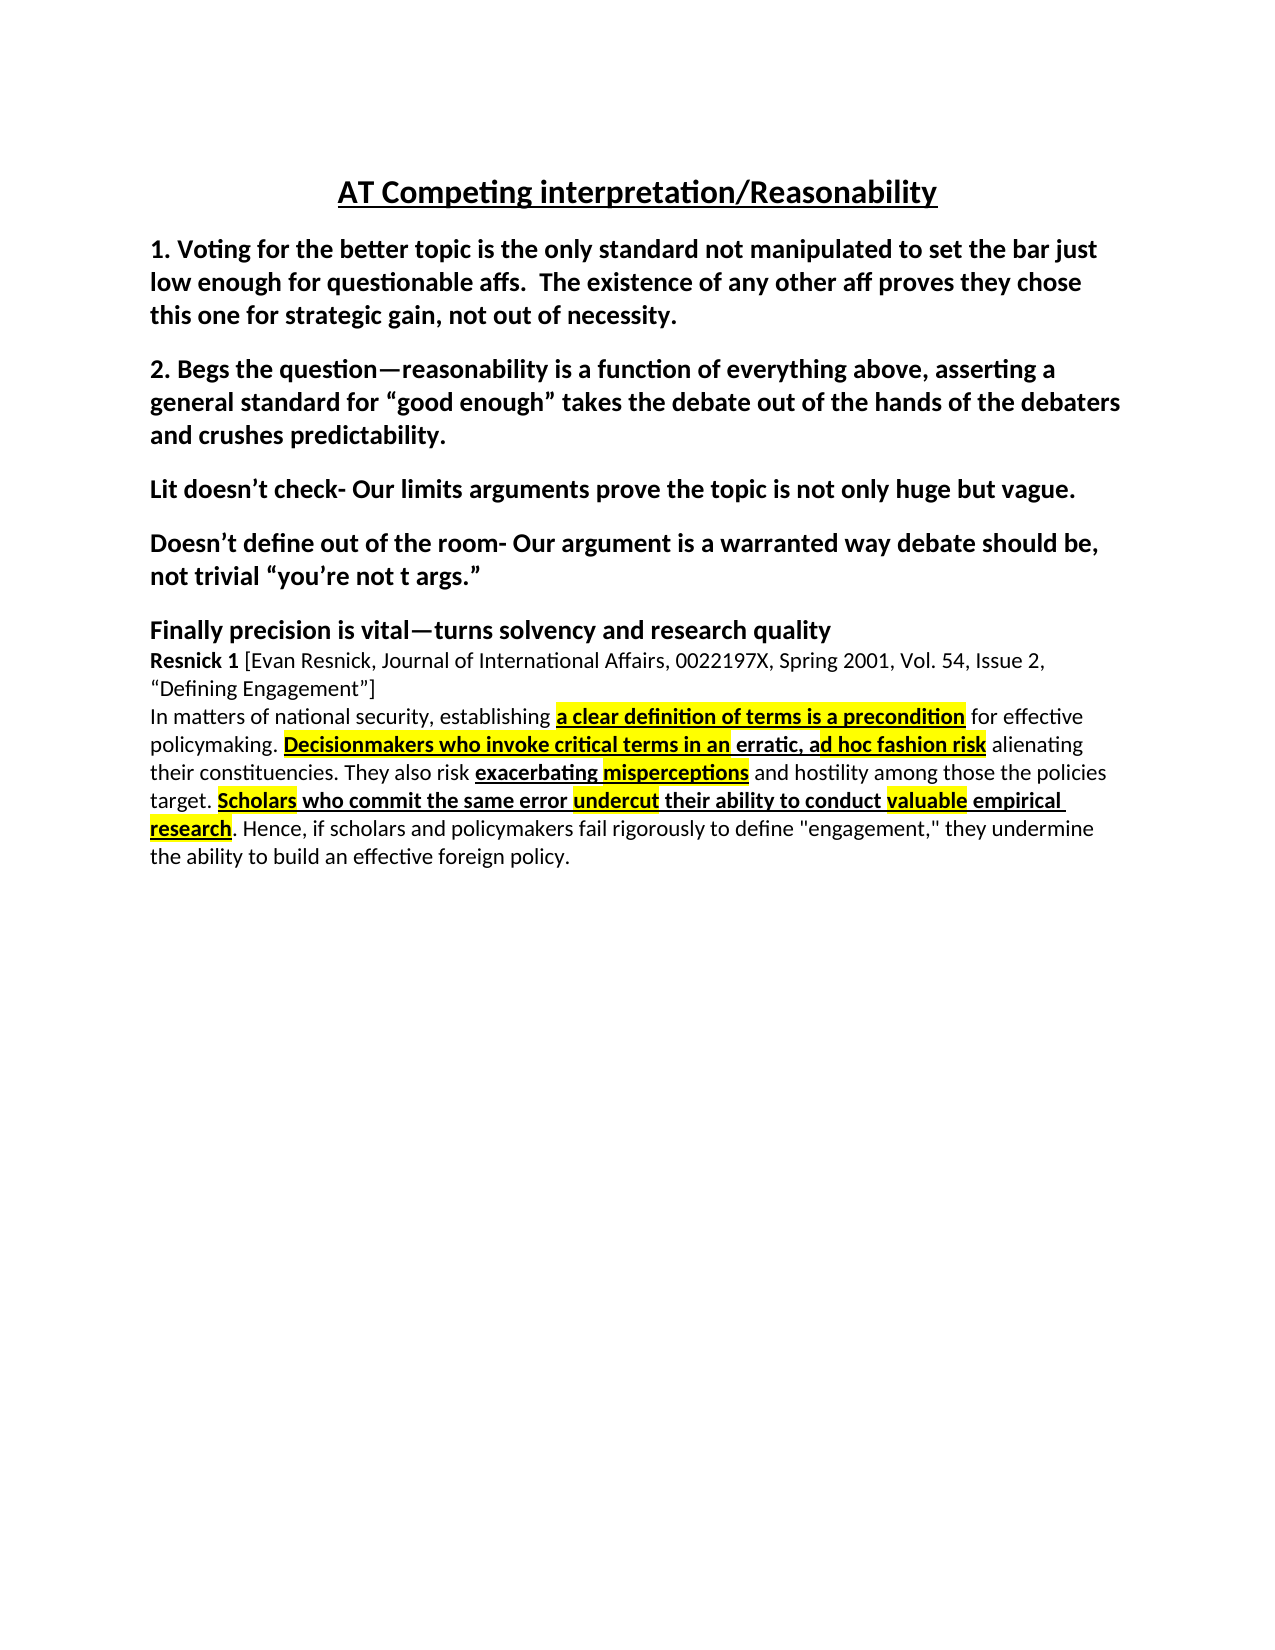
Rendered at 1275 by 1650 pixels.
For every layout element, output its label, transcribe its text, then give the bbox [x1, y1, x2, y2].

subtitle 2. Begs the question—reasonability is a function of everything above, asserting a general standard for “good enough” takes the debate out of the hands of the debaters and crushes predictability. [150, 352, 1125, 451]
text Resnick 1 [Evan Resnick, Journal of International Affairs, 0022197X, Spring 2001, Vol. 54, Issue 2, “Defining Engagement”] [150, 646, 1125, 702]
subtitle Finally precision is vital—turns solvency and research quality [150, 613, 1125, 646]
subtitle Doesn’t define out of the room- Our argument is a warranted way debate should be, not trivial “you’re not t args.” [150, 526, 1125, 592]
subtitle AT Competing interpretation/Reasonability [150, 171, 1125, 212]
subtitle 1. Voting for the better topic is the only standard not manipulated to set the bar just low enough for questionable affs. The existence of any other aff proves they chose this one for strategic gain, not out of necessity. [150, 232, 1125, 331]
text In matters of national security, establishing a clear definition of terms is a precondition for effective policymaking. Decisionmakers who invoke critical terms in an erratic, ad hoc fashion risk alienating their constituencies. They also risk exacerbating misperceptions and hostility among those the policies target. Scholars who commit the same error undercut their ability to conduct valuable empirical research. Hence, if scholars and policymakers fail rigorously to define "engagement," they undermine the ability to build an effective foreign policy. [150, 702, 1125, 870]
subtitle Lit doesn’t check- Our limits arguments prove the topic is not only huge but vague. [150, 472, 1125, 505]
